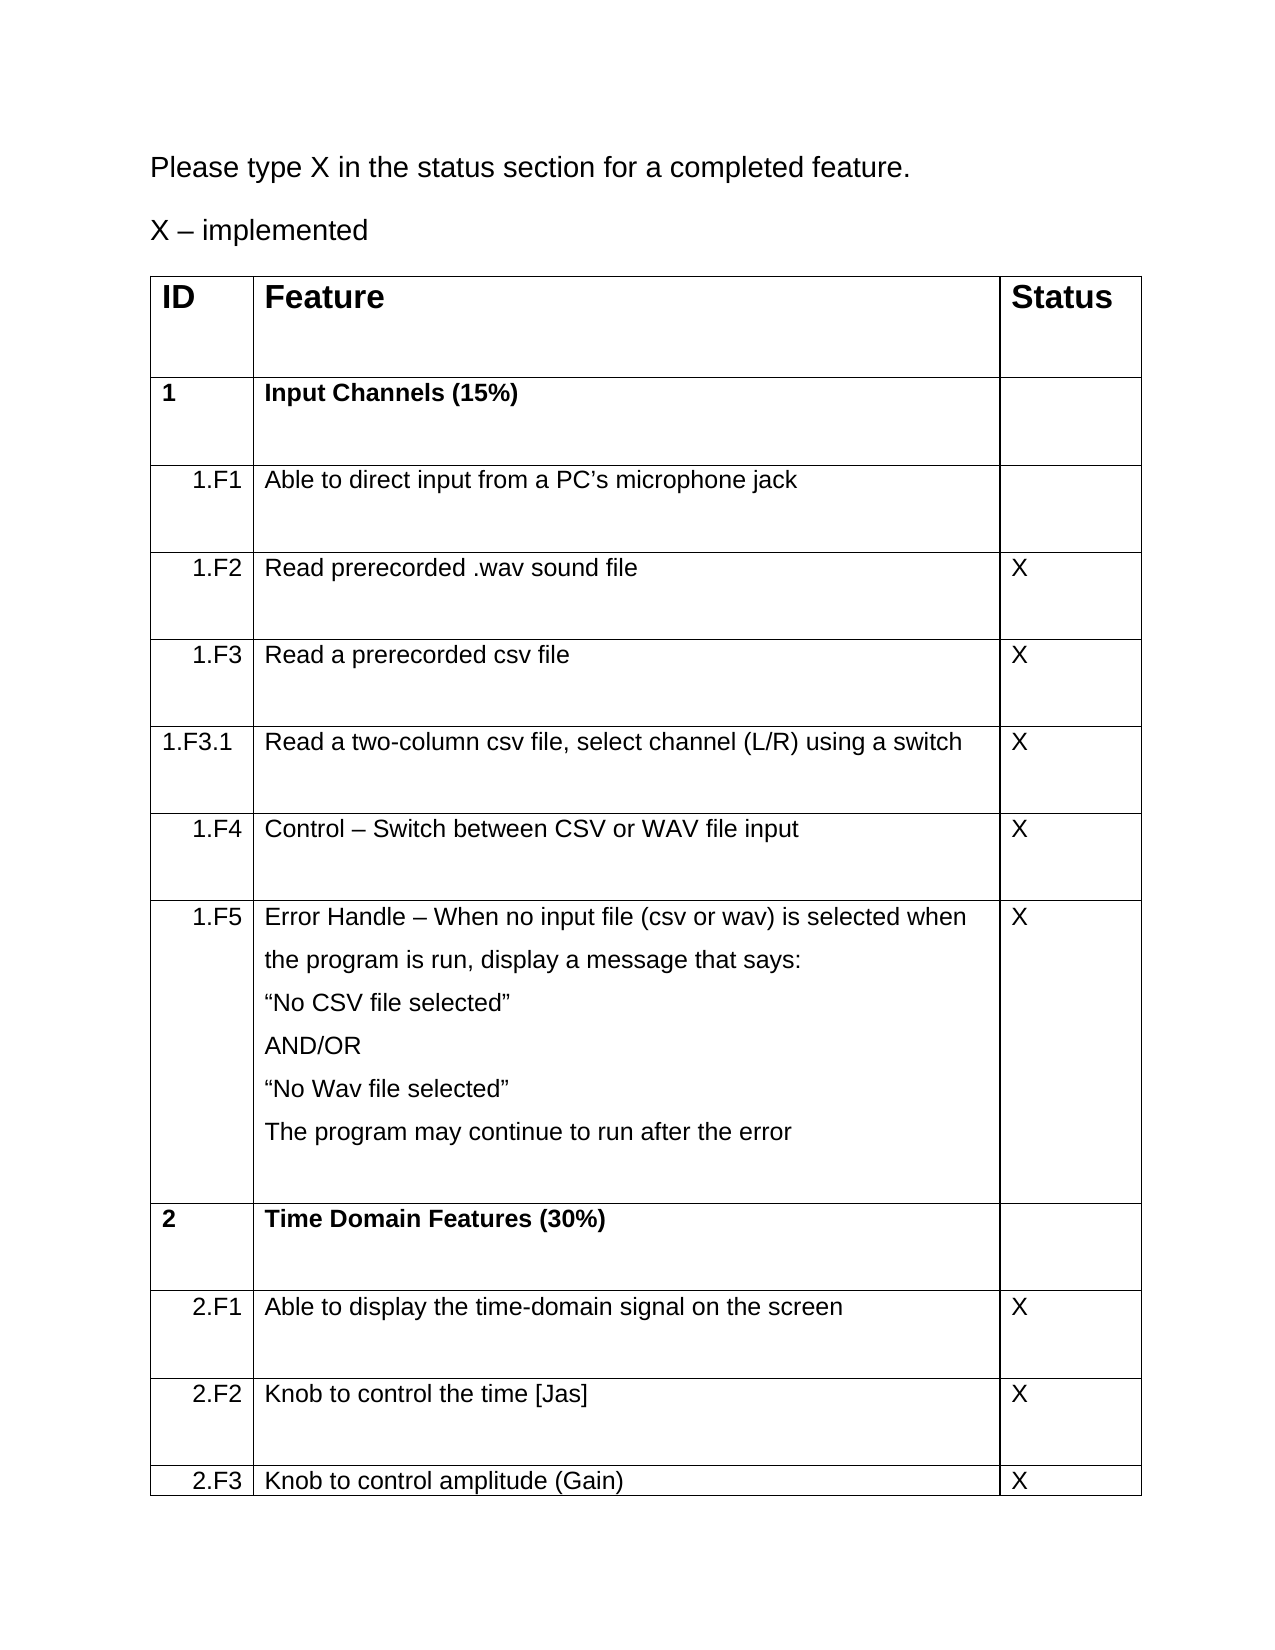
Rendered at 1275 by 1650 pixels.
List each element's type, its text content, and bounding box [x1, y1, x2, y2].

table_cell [254, 1466, 999, 1494]
table_cell X [1001, 727, 1141, 813]
table_cell [1001, 378, 1141, 464]
table_cell 1.F4 [151, 814, 253, 900]
table_cell [1001, 1204, 1141, 1290]
table_cell 1.F1 [151, 466, 253, 552]
table_cell Able to direct input from a PC’s microphone jack [254, 466, 999, 552]
table_header Status [1001, 277, 1141, 377]
table_header ID [151, 277, 253, 377]
table_cell Read a prerecorded csv file [254, 640, 999, 726]
table_cell Error Handle – When no input file (csv or wav) is selected when the program is run, display a message that says: “No CSV file selected” AND/OR “No Wav file selected” The program may continue to run after the error [254, 901, 999, 1203]
table_cell X [1001, 901, 1141, 1203]
text Please type X in the status section for a completed feature. [150, 150, 1125, 183]
table_cell X [1001, 1379, 1141, 1465]
table_cell 2.F2 [151, 1379, 253, 1465]
table_cell X [1001, 553, 1141, 639]
table_cell 2.F1 [151, 1291, 253, 1378]
table_cell X [1001, 640, 1141, 726]
table_cell Able to display the time-domain signal on the screen [254, 1291, 999, 1378]
table_cell 1 [151, 378, 253, 464]
table_cell 1.F5 [151, 901, 253, 1203]
table_cell [1001, 466, 1141, 552]
table_cell Time Domain Features (30%) [254, 1204, 999, 1290]
table_cell 2 [151, 1204, 253, 1290]
table_cell Read prerecorded .wav sound file [254, 553, 999, 639]
table_cell 2.F3 [151, 1466, 253, 1494]
table_cell Input Channels (15%) [254, 378, 999, 464]
table_cell 1.F2 [151, 553, 253, 639]
table_cell X [1001, 1291, 1141, 1378]
table_cell X [1001, 814, 1141, 900]
table_cell Read a two-column csv file, select channel (L/R) using a switch [254, 727, 999, 813]
table_cell X [1001, 1466, 1141, 1494]
table_cell 1.F3 [151, 640, 253, 726]
table_cell 1.F3.1 [151, 727, 253, 813]
table_cell Control – Switch between CSV or WAV file input [254, 814, 999, 900]
text X – implemented [150, 213, 1125, 246]
table_header Feature [254, 277, 999, 377]
table_cell Knob to control the time [Jas] [254, 1379, 999, 1465]
